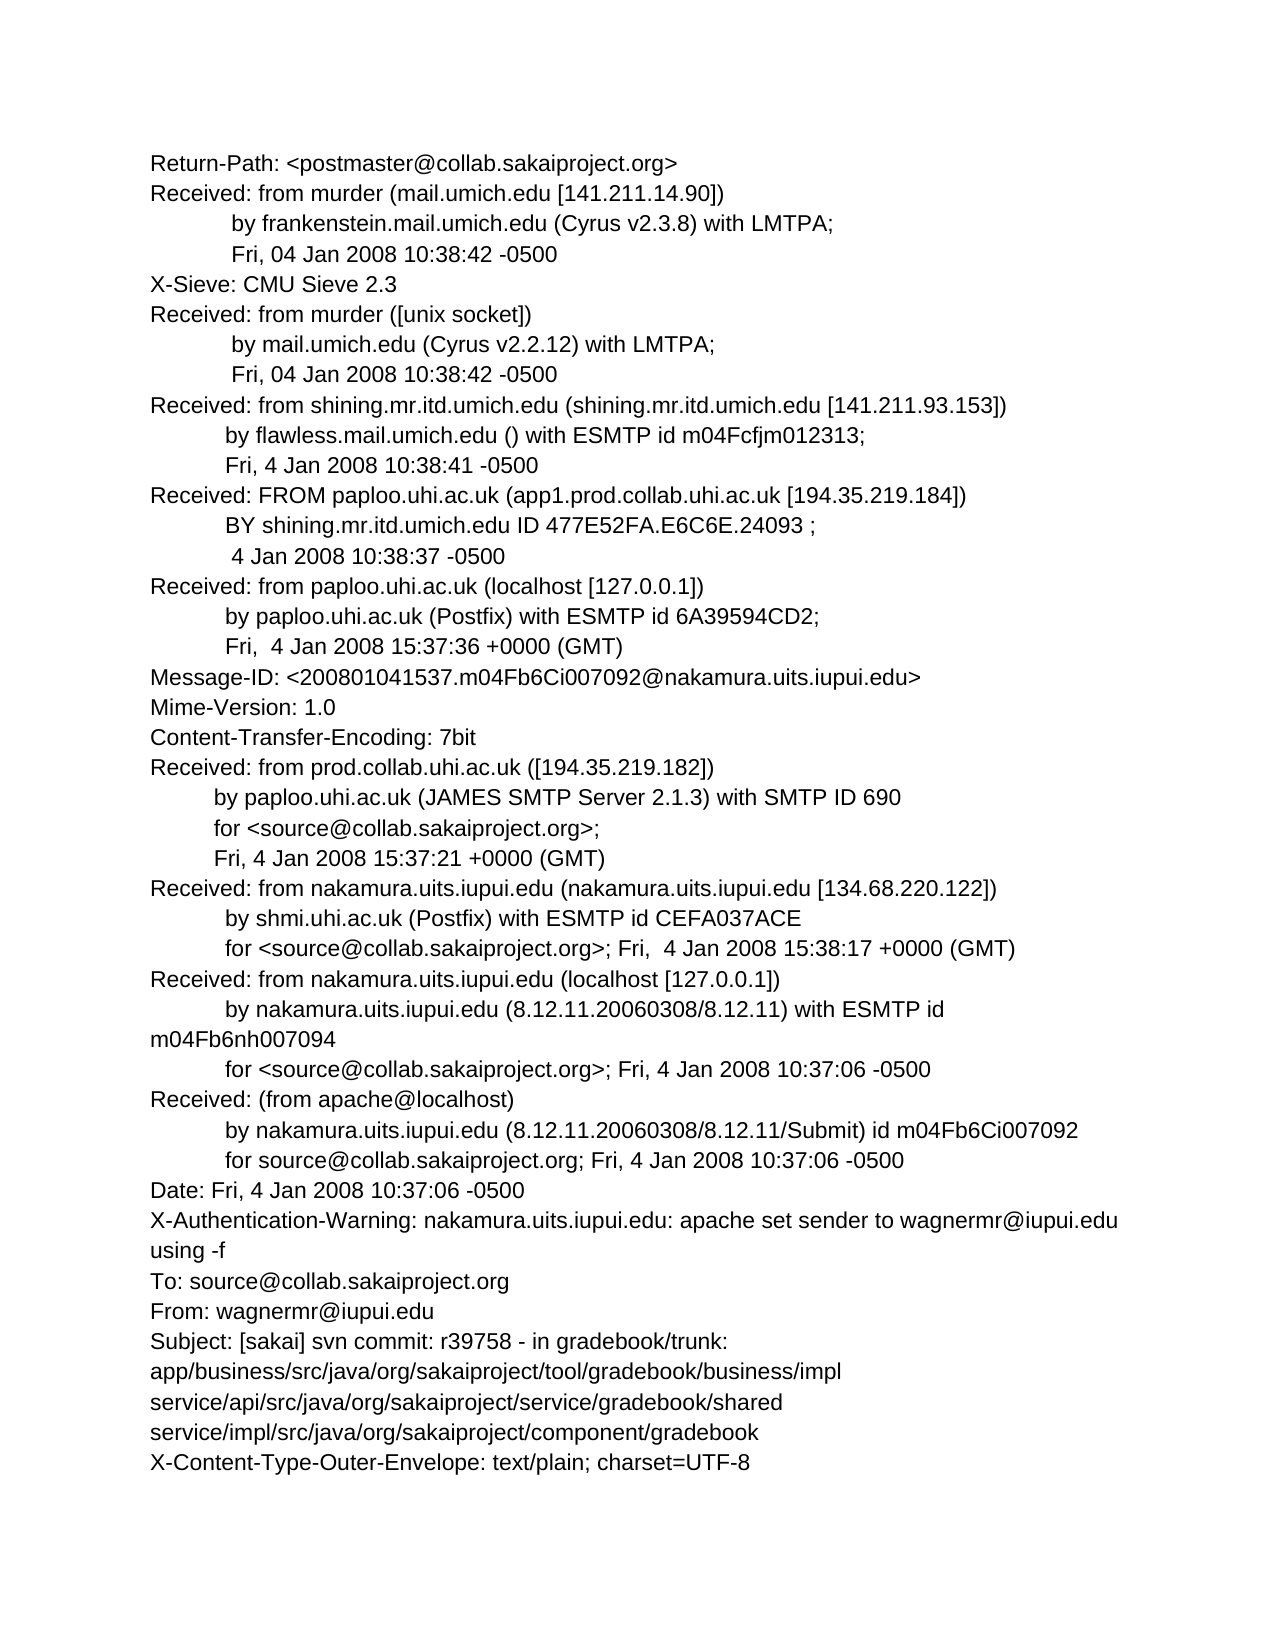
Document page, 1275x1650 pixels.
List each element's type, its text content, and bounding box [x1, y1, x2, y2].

text Mime-Version: 1.0 [150, 694, 1125, 720]
text Fri, 4 Jan 2008 10:38:41 -0500 [150, 452, 1125, 478]
text Received: from murder ([unix socket]) [150, 301, 1125, 327]
text for <source@collab.sakaiproject.org>; [150, 814, 1125, 841]
text Fri, 4 Jan 2008 15:37:21 +0000 (GMT) [150, 845, 1125, 871]
text Fri, 4 Jan 2008 15:37:36 +0000 (GMT) [150, 633, 1125, 660]
text X-Sieve: CMU Sieve 2.3 [150, 271, 1125, 297]
text by flawless.mail.umich.edu () with ESMTP id m04Fcfjm012313; [150, 422, 1125, 448]
text by mail.umich.edu (Cyrus v2.2.12) with LMTPA; [150, 331, 1125, 358]
text Date: Fri, 4 Jan 2008 10:37:06 -0500 [150, 1177, 1125, 1203]
text Received: from nakamura.uits.iupui.edu (nakamura.uits.iupui.edu [134.68.220.122]) [150, 875, 1125, 901]
text Fri, 04 Jan 2008 10:38:42 -0500 [150, 361, 1125, 388]
text To: source@collab.sakaiproject.org [150, 1268, 1125, 1294]
text X-Content-Type-Outer-Envelope: text/plain; charset=UTF-8 [150, 1449, 1125, 1475]
text Received: from nakamura.uits.iupui.edu (localhost [127.0.0.1]) [150, 966, 1125, 992]
text Content-Transfer-Encoding: 7bit [150, 724, 1125, 750]
text for source@collab.sakaiproject.org; Fri, 4 Jan 2008 10:37:06 -0500 [150, 1147, 1125, 1173]
text Received: (from apache@localhost) [150, 1086, 1125, 1113]
text Subject: [sakai] svn commit: r39758 - in gradebook/trunk: app/business/src/java/org/sakaiproject/tool/gradebook/business/impl service/api/src/java/org/sakaiproject/service/gradebook/shared service/impl/src/java/org/sakaiproject/component/gradebook [150, 1328, 1125, 1445]
text Return-Path: <postmaster@collab.sakaiproject.org> [150, 150, 1125, 176]
text 4 Jan 2008 10:38:37 -0500 [150, 543, 1125, 569]
text X-Authentication-Warning: nakamura.uits.iupui.edu: apache set sender to wagnermr@iupui.edu using -f [150, 1207, 1125, 1264]
text for <source@collab.sakaiproject.org>; Fri, 4 Jan 2008 15:38:17 +0000 (GMT) [150, 935, 1125, 962]
text by shmi.uhi.ac.uk (Postfix) with ESMTP id CEFA037ACE [150, 905, 1125, 932]
text by nakamura.uits.iupui.edu (8.12.11.20060308/8.12.11) with ESMTP id m04Fb6nh007094 [150, 996, 1125, 1052]
text From: wagnermr@iupui.edu [150, 1298, 1125, 1324]
text by paploo.uhi.ac.uk (Postfix) with ESMTP id 6A39594CD2; [150, 603, 1125, 629]
text BY shining.mr.itd.umich.edu ID 477E52FA.E6C6E.24093 ; [150, 512, 1125, 539]
text Received: from prod.collab.uhi.ac.uk ([194.35.219.182]) [150, 754, 1125, 781]
text Message-ID: <200801041537.m04Fb6Ci007092@nakamura.uits.iupui.edu> [150, 663, 1125, 690]
text by nakamura.uits.iupui.edu (8.12.11.20060308/8.12.11/Submit) id m04Fb6Ci007092 [150, 1117, 1125, 1143]
text Fri, 04 Jan 2008 10:38:42 -0500 [150, 241, 1125, 267]
text by paploo.uhi.ac.uk (JAMES SMTP Server 2.1.3) with SMTP ID 690 [150, 784, 1125, 811]
text Received: FROM paploo.uhi.ac.uk (app1.prod.collab.uhi.ac.uk [194.35.219.184]) [150, 482, 1125, 509]
text Received: from shining.mr.itd.umich.edu (shining.mr.itd.umich.edu [141.211.93.153]) [150, 392, 1125, 418]
text for <source@collab.sakaiproject.org>; Fri, 4 Jan 2008 10:37:06 -0500 [150, 1056, 1125, 1083]
text by frankenstein.mail.umich.edu (Cyrus v2.3.8) with LMTPA; [150, 210, 1125, 237]
text Received: from murder (mail.umich.edu [141.211.14.90]) [150, 180, 1125, 207]
text Received: from paploo.uhi.ac.uk (localhost [127.0.0.1]) [150, 573, 1125, 599]
